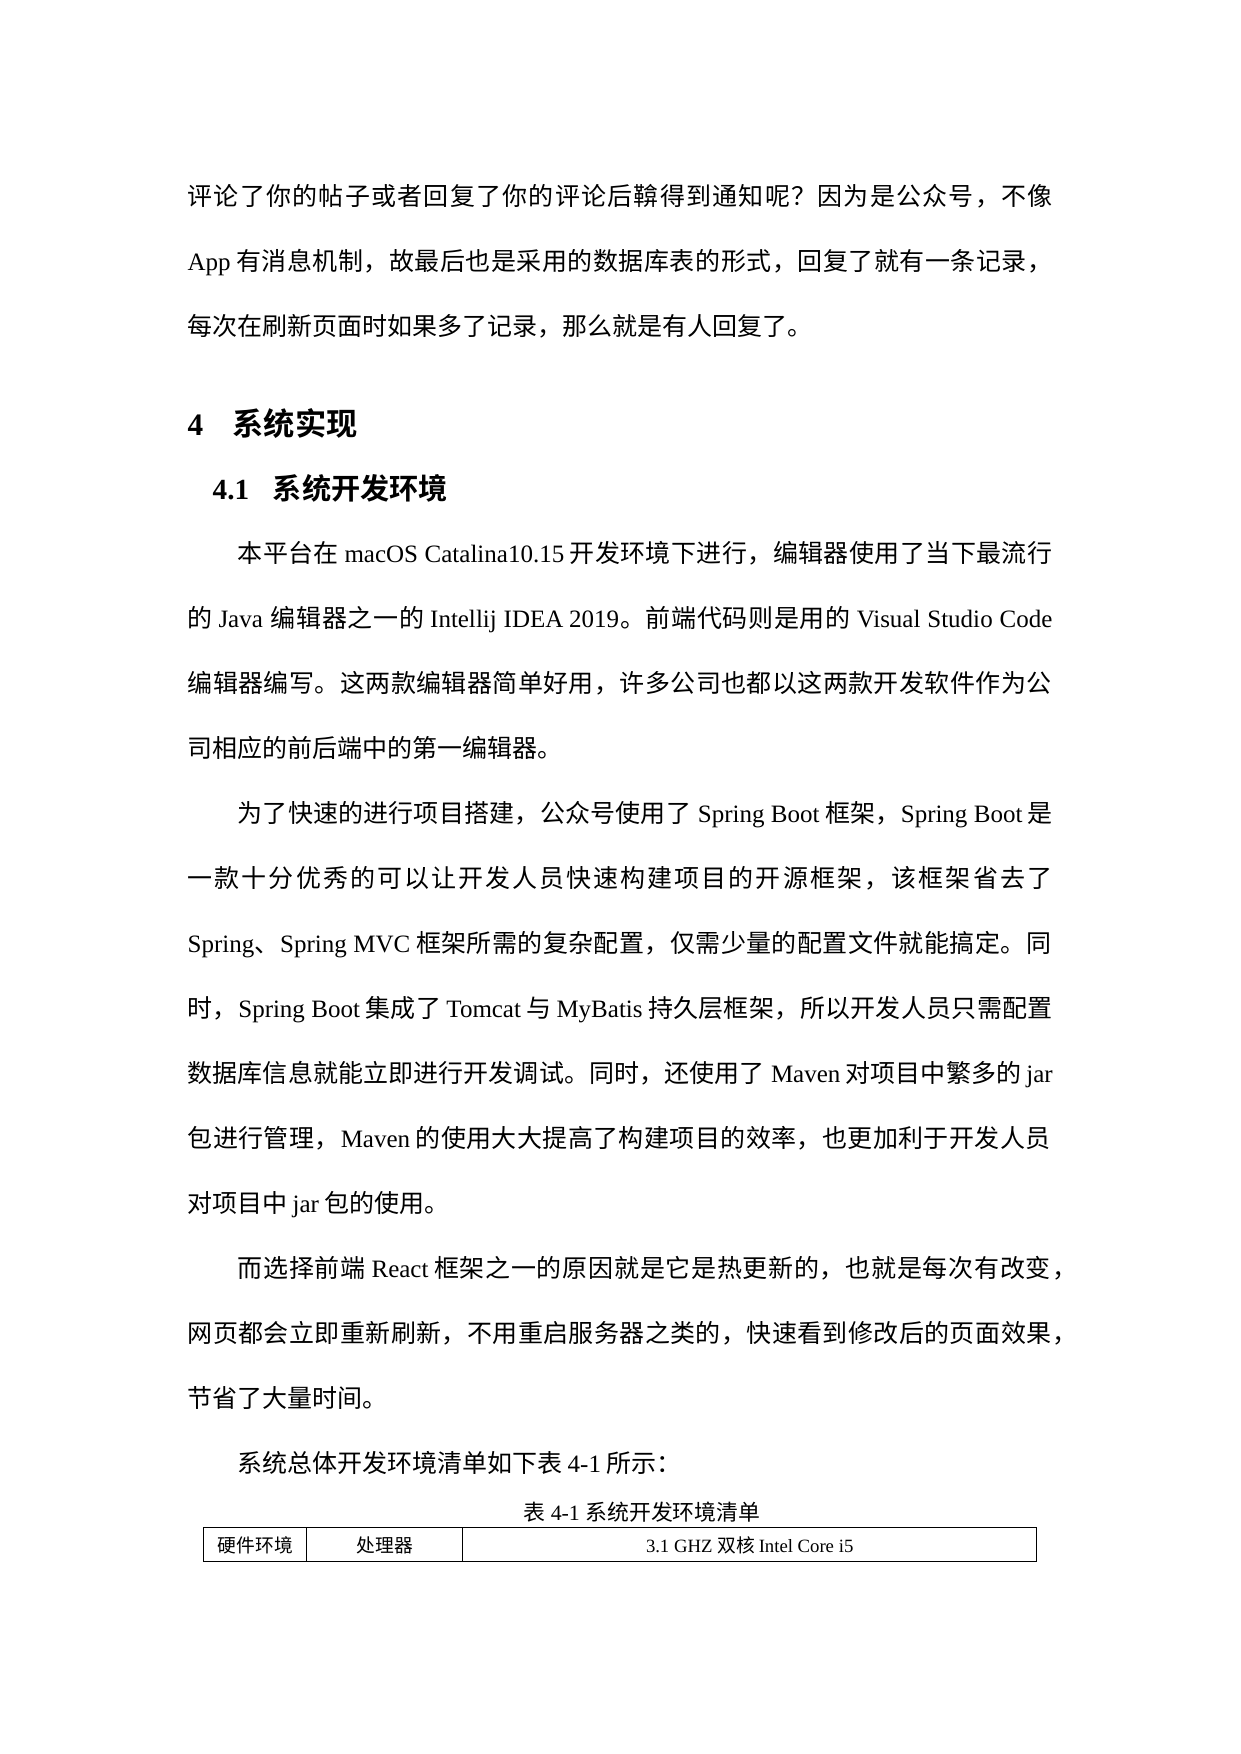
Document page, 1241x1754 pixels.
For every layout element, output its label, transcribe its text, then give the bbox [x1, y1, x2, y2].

text 表 4-1 系统开发环境清单 [187, 1494, 1053, 1527]
table_header 3.1 GHZ 双核Intel Core i5 [463, 1528, 1036, 1561]
text 系统总体开发环境清单如下表4-1所示： [187, 1429, 1053, 1494]
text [187, 162, 1053, 357]
subtitle 系统实现 [187, 389, 1053, 454]
text 而选择前端React框架之一的原因就是它是热更新的，也就是每次有改变，网页都会立即重新刷新，不用重启服务器之类的，快速看到修改后的页面效果，节省了大量时间。 [187, 1234, 1053, 1429]
text 为了快速的进行项目搭建，公众号使用了Spring Boot框架，Spring Boot是一款十分优秀的可以让开发人员快速构建项目的开源框架，该框架省去了Spring、Spring MVC框架所需的复杂配置，仅需少量的配置文件就能搞定。同时，Spring Boot集成了Tomcat与MyBatis持久层框架，所以开发人员只需配置数据库信息就能立即进行开发调试。同时，还使用了Maven对项目中繁多的jar包进行管理，Maven的使用大大提高了构建项目的效率，也更加利于开发人员对项目中jar包的使用。 [187, 779, 1053, 1234]
text 本平台在macOS Catalina10.15开发环境下进行，编辑器使用了当下最流行的Java 编辑器之一的Intellij IDEA 2019。前端代码则是用的Visual Studio Code编辑器编写。这两款编辑器简单好用，许多公司也都以这两款开发软件作为公司相应的前后端中的第一编辑器。 [187, 519, 1053, 779]
subtitle 系统开发环境 [212, 454, 1053, 519]
table_header 硬件环境 [204, 1528, 306, 1561]
table_header 处理器 [307, 1528, 462, 1561]
